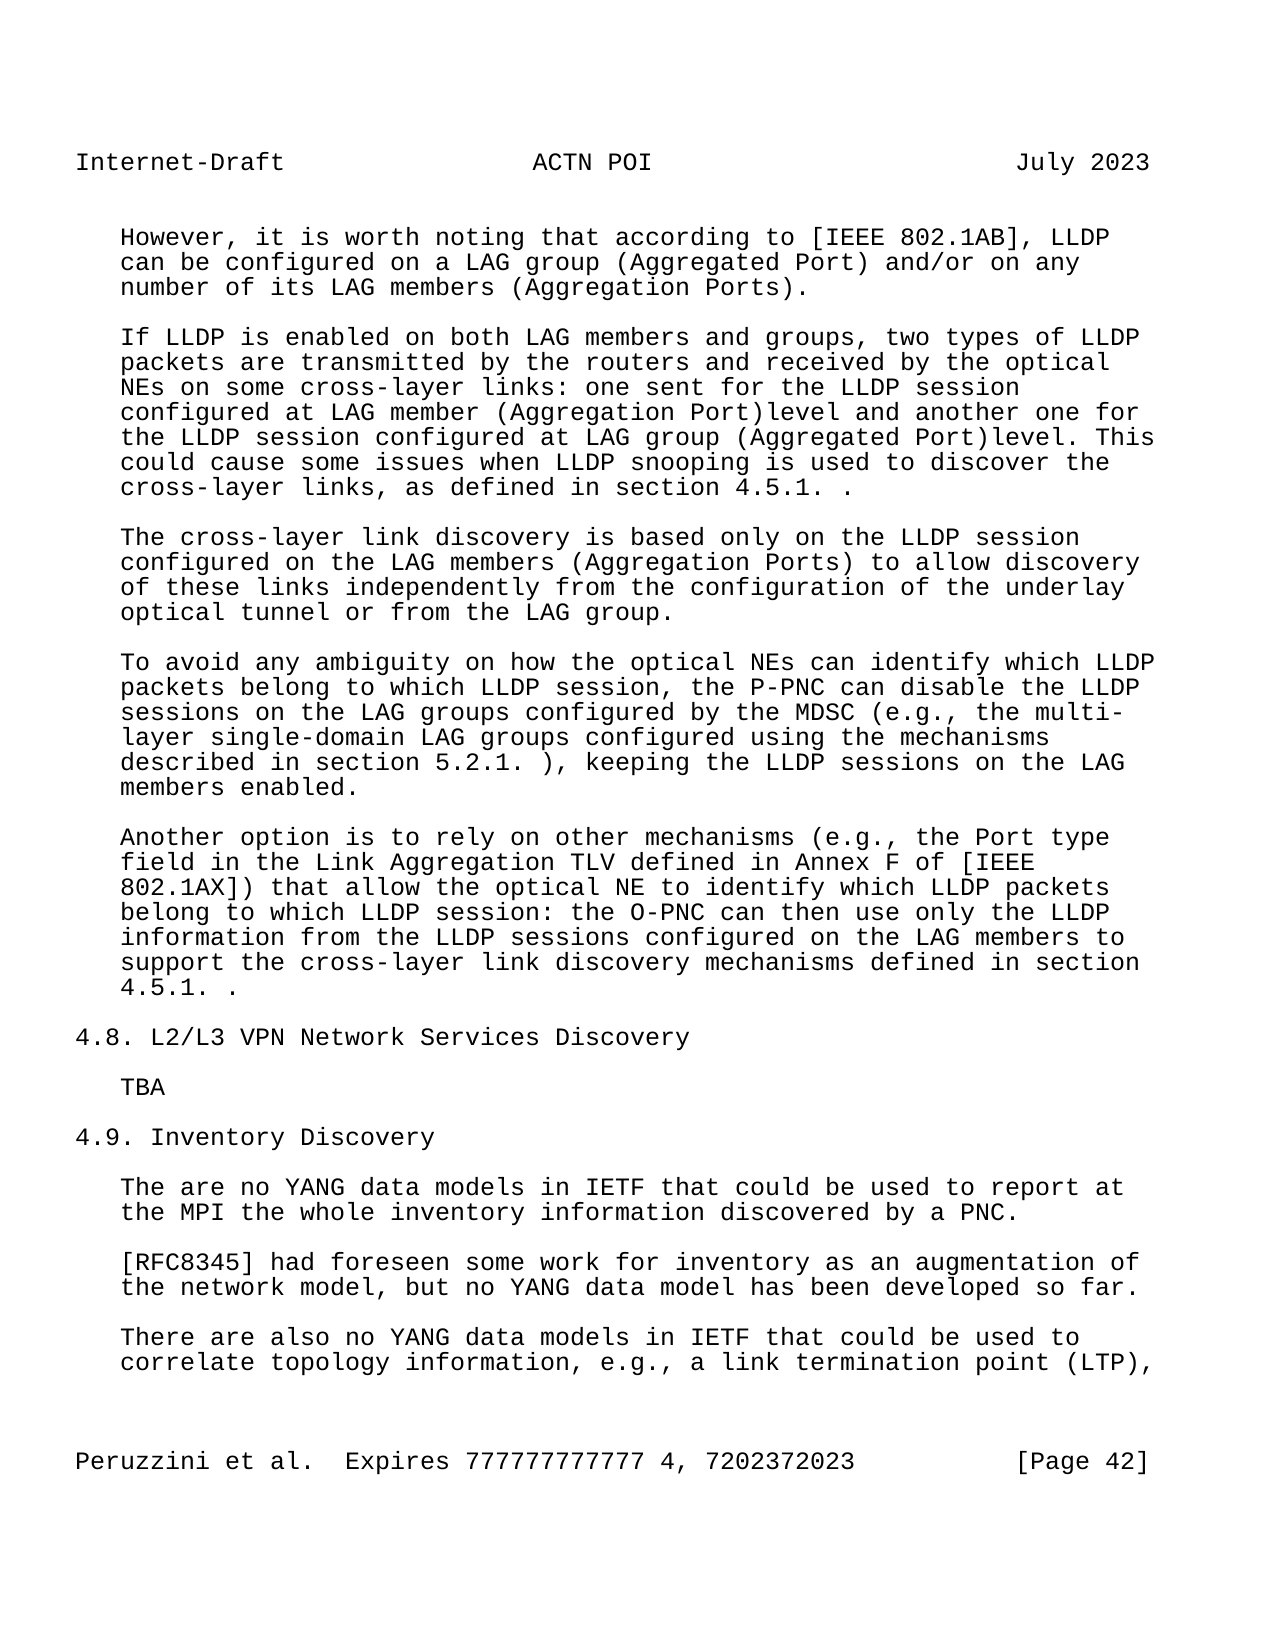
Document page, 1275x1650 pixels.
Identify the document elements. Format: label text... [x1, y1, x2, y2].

text Another option is to rely on other mechanisms (e.g., the Port type field in the Link Aggregation TLV defined in Annex F of [IEEE 802.1AX]) that allow the optical NE to identify which LLDP packets belong to which LLDP session: the O-PNC can then use only the LLDP information from the LLDP sessions configured on the LAG members to support the cross-layer link discovery mechanisms defined in section 4.5.1. [120, 825, 1167, 1000]
text However, it is worth noting that according to [IEEE 802.1AB], LLDP can be configured on a LAG group (Aggregated Port) and/or on any number of its LAG members (Aggregation Ports). [120, 225, 1167, 300]
text To avoid any ambiguity on how the optical NEs can identify which LLDP packets belong to which LLDP session, the P-PNC can disable the LLDP sessions on the LAG groups configured by the MDSC (e.g., the multi-layer single-domain LAG groups configured using the mechanisms described in section 5.2.1), keeping the LLDP sessions on the LAG members enabled. [120, 650, 1167, 800]
text TBA [120, 1075, 1167, 1100]
text The cross-layer link discovery is based only on the LLDP session configured on the LAG members (Aggregation Ports) to allow discovery of these links independently from the configuration of the underlay optical tunnel or from the LAG group. [120, 525, 1167, 625]
subtitle Inventory Discovery [75, 1125, 1167, 1150]
text The are no YANG data models in IETF that could be used to report at the MPI the whole inventory information discovered by a PNC. [120, 1175, 1167, 1225]
subtitle L2/L3 VPN Network Services Discovery [75, 1025, 1167, 1050]
text [RFC8345] had foreseen some work for inventory as an augmentation of the network model, but no YANG data model has been developed so far. [120, 1250, 1167, 1300]
text If LLDP is enabled on both LAG members and groups, two types of LLDP packets are transmitted by the routers and received by the optical NEs on some cross-layer links: one sent for the LLDP session configured at LAG member (Aggregation Port)level and another one for the LLDP session configured at LAG group (Aggregated Port)level. This could cause some issues when LLDP snooping is used to discover the cross-layer links, as defined in section 4.5.1. [120, 325, 1167, 500]
